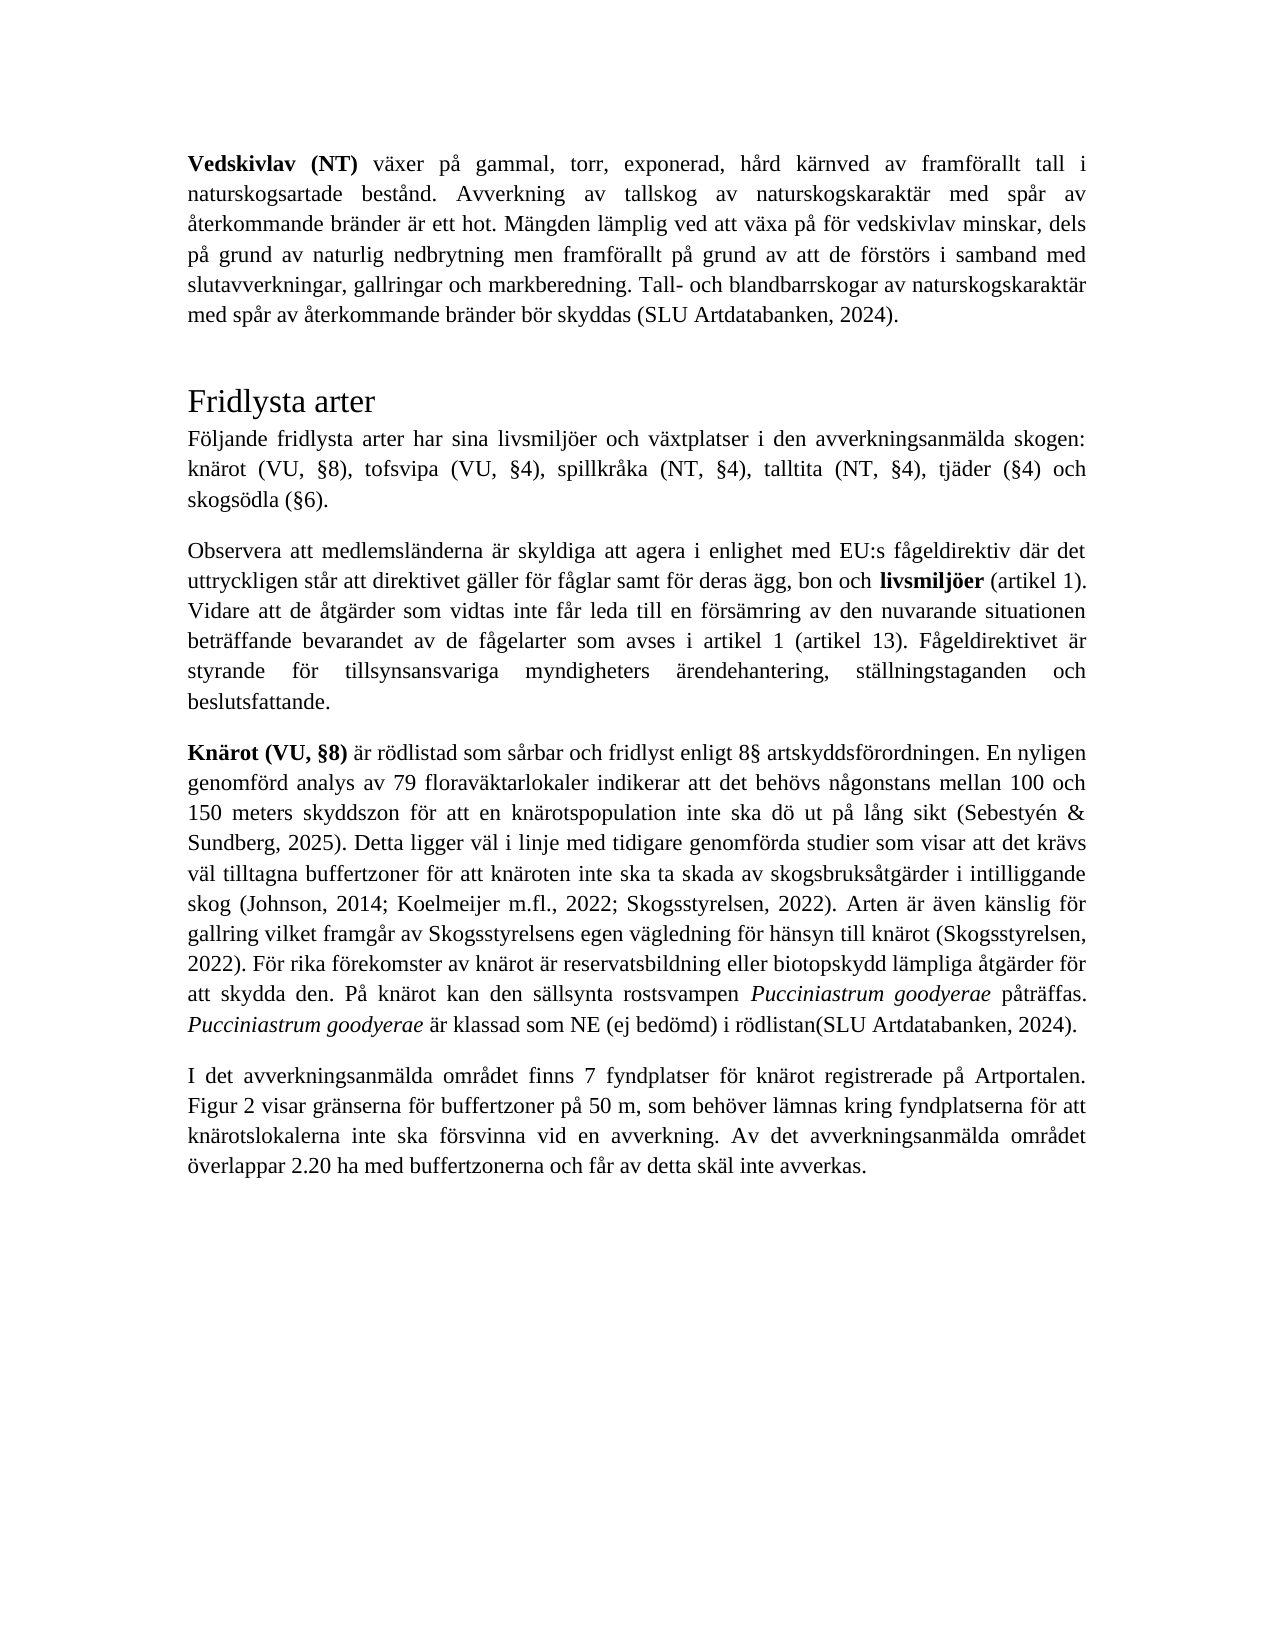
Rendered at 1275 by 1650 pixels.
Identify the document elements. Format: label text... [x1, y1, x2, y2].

subtitle Fridlysta arter [187, 381, 1087, 419]
text Följande fridlysta arter har sina livsmiljöer och växtplatser i den avverkningsanmälda skogen: knärot (VU, §8), tofsvipa (VU, §4), spillkråka (NT, §4), talltita (NT, §4), tjäder (§4) och skogsödla (§6). [187, 425, 1087, 512]
text I det avverkningsanmälda området finns 7 fyndplatser för knärot registrerade på Artportalen. Figur 2 visar gränserna för buffertzoner på 50 m, som behöver lämnas kring fyndplatserna för att knärotslokalerna inte ska försvinna vid en avverkning. Av det avverkningsanmälda området överlappar 2.20 ha med buffertzonerna och får av detta skäl inte avverkas. [187, 1062, 1087, 1179]
text Observera att medlemsländerna är skyldiga att agera i enlighet med EU:s fågeldirektiv där det uttryckligen står att direktivet gäller för fåglar samt för deras ägg, bon och livsmiljöer (artikel 1). Vidare att de åtgärder som vidtas inte får leda till en försämring av den nuvarande situationen beträffande bevarandet av de fågelarter som avses i artikel 1 (artikel 13). Fågeldirektivet är styrande för tillsynsansvariga myndigheters ärendehantering, ställningstaganden och beslutsfattande. [187, 537, 1087, 714]
text Knärot (VU, §8) är rödlistad som sårbar och fridlyst enligt 8§ artskyddsförordningen. En nyligen genomförd analys av 79 floraväktarlokaler indikerar att det behövs någonstans mellan 100 och 150 meters skyddszon för att en knärotspopulation inte ska dö ut på lång sikt (Sebestyén & Sundberg, 2025). Detta ligger väl i linje med tidigare genomförda studier som visar att det krävs väl tilltagna buffertzoner för att knäroten inte ska ta skada av skogsbruksåtgärder i intilliggande skog (Johnson, 2014; Koelmeijer m.fl., 2022; Skogsstyrelsen, 2022). Arten är även känslig för gallring vilket framgår av Skogsstyrelsens egen vägledning för hänsyn till knärot (Skogsstyrelsen, 2022). För rika förekomster av knärot är reservatsbildning eller biotopskydd lämpliga åtgärder för att skydda den. På knärot kan den sällsynta rostsvampen Pucciniastrum goodyerae påträffas. Pucciniastrum goodyerae är klassad som NE (ej bedömd) i rödlistan(SLU Artdatabanken, 2024). [187, 739, 1087, 1037]
text Vedskivlav (NT) växer på gammal, torr, exponerad, hård kärnved av framförallt tall i naturskogsartade bestånd. Avverkning av tallskog av naturskogskaraktär med spår av återkommande bränder är ett hot. Mängden lämplig ved att växa på för vedskivlav minskar, dels på grund av naturlig nedbrytning men framförallt på grund av att de förstörs i samband med slutavverkningar, gallringar och markberedning. Tall- och blandbarrskogar av naturskogskaraktär med spår av återkommande bränder bör skyddas (SLU Artdatabanken, 2024). [187, 150, 1087, 327]
